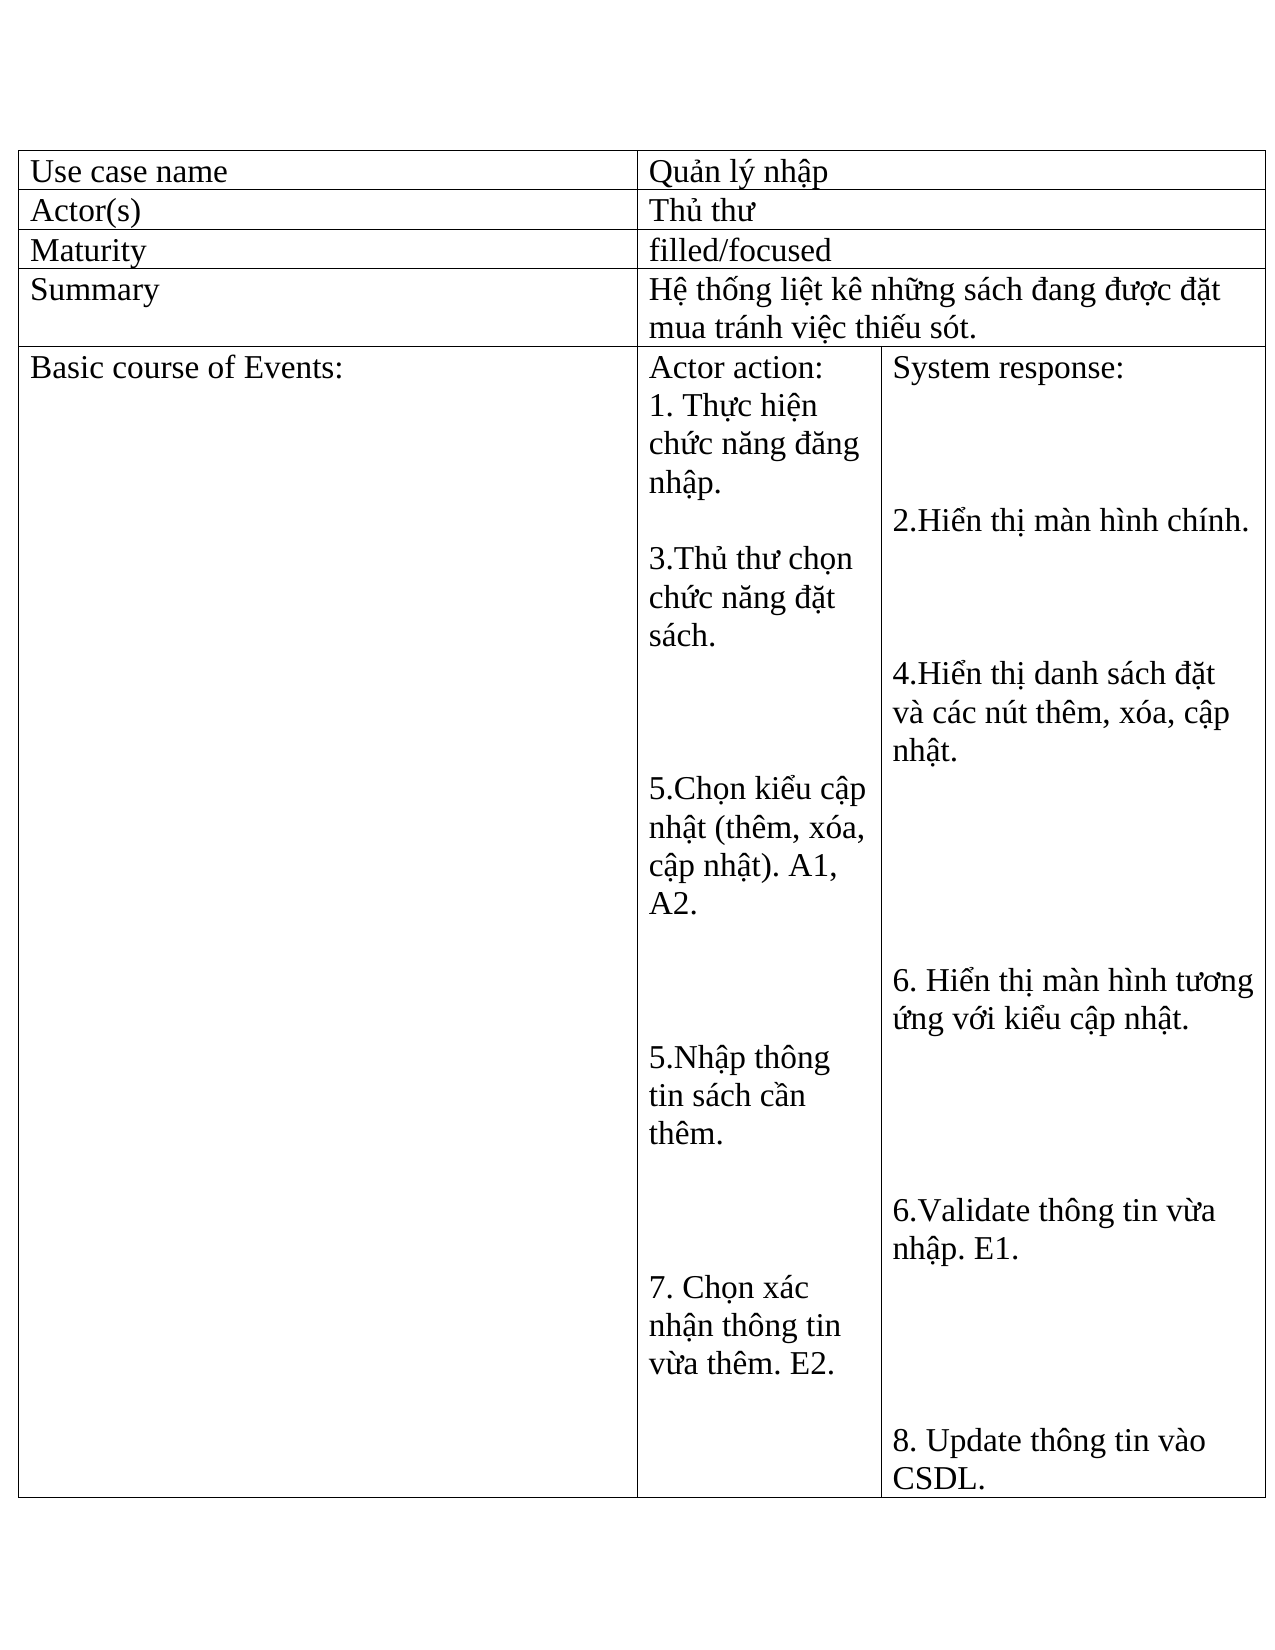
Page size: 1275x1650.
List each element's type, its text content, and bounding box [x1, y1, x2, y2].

table_cell Hệ thống liệt kê những sách đang được đặt mua tránh việc thiếu sót. [638, 269, 1265, 346]
table_cell Thủ thư [638, 190, 1265, 229]
table_cell Actor(s) [19, 190, 637, 229]
table_cell Maturity [19, 230, 637, 268]
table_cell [19, 347, 637, 1497]
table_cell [638, 347, 881, 1497]
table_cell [882, 347, 1265, 1497]
table_cell Summary [19, 269, 637, 346]
table_cell filled/focused [638, 230, 1265, 268]
table_cell Use case name [19, 151, 637, 189]
table_cell Quản lý nhập [638, 151, 1265, 189]
